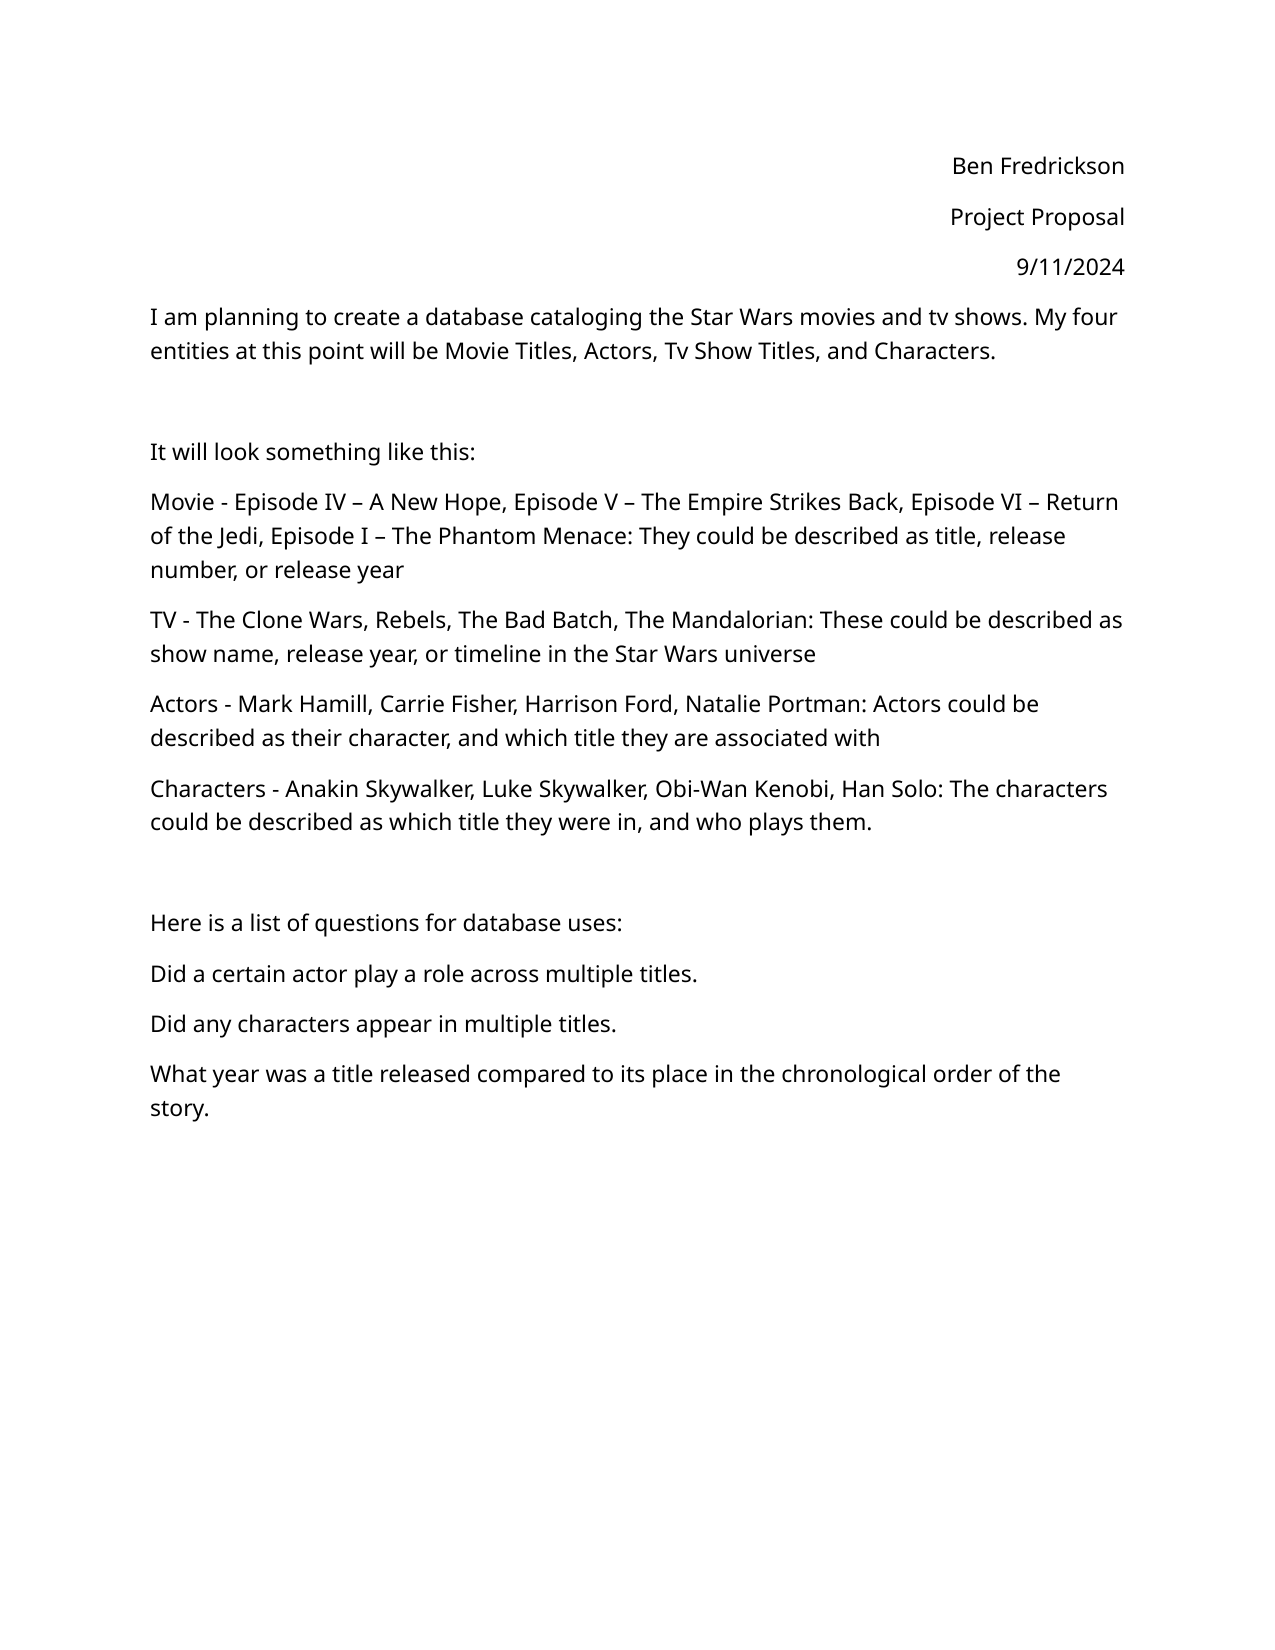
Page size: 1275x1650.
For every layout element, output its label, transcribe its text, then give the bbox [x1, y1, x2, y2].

text I am planning to create a database cataloging the Star Wars movies and tv shows. My four entities at this point will be Movie Titles, Actors, Tv Show Titles, and Characters. [150, 301, 1125, 366]
text 9/11/2024 [150, 251, 1125, 282]
text Actors - Mark Hamill, Carrie Fisher, Harrison Ford, Natalie Portman: Actors could be described as their character, and which title they are associated with [150, 688, 1125, 753]
text Movie - Episode IV – A New Hope, Episode V – The Empire Strikes Back, Episode VI – Return of the Jedi, Episode I – The Phantom Menace: They could be described as title, release number, or release year [150, 486, 1125, 585]
text What year was a title released compared to its place in the chronological order of the story. [150, 1058, 1125, 1123]
text Characters - Anakin Skywalker, Luke Skywalker, Obi-Wan Kenobi, Han Solo: The characters could be described as which title they were in, and who plays them. [150, 772, 1125, 837]
text Project Proposal [150, 200, 1125, 232]
text Here is a list of questions for database uses: [150, 907, 1125, 938]
text Did a certain actor play a role across multiple titles. [150, 957, 1125, 989]
text TV - The Clone Wars, Rebels, The Bad Batch, The Mandalorian: These could be described as show name, release year, or timeline in the Star Wars universe [150, 604, 1125, 669]
text Did any characters appear in multiple titles. [150, 1008, 1125, 1039]
text Ben Fredrickson [150, 150, 1125, 181]
text It will look something like this: [150, 436, 1125, 467]
